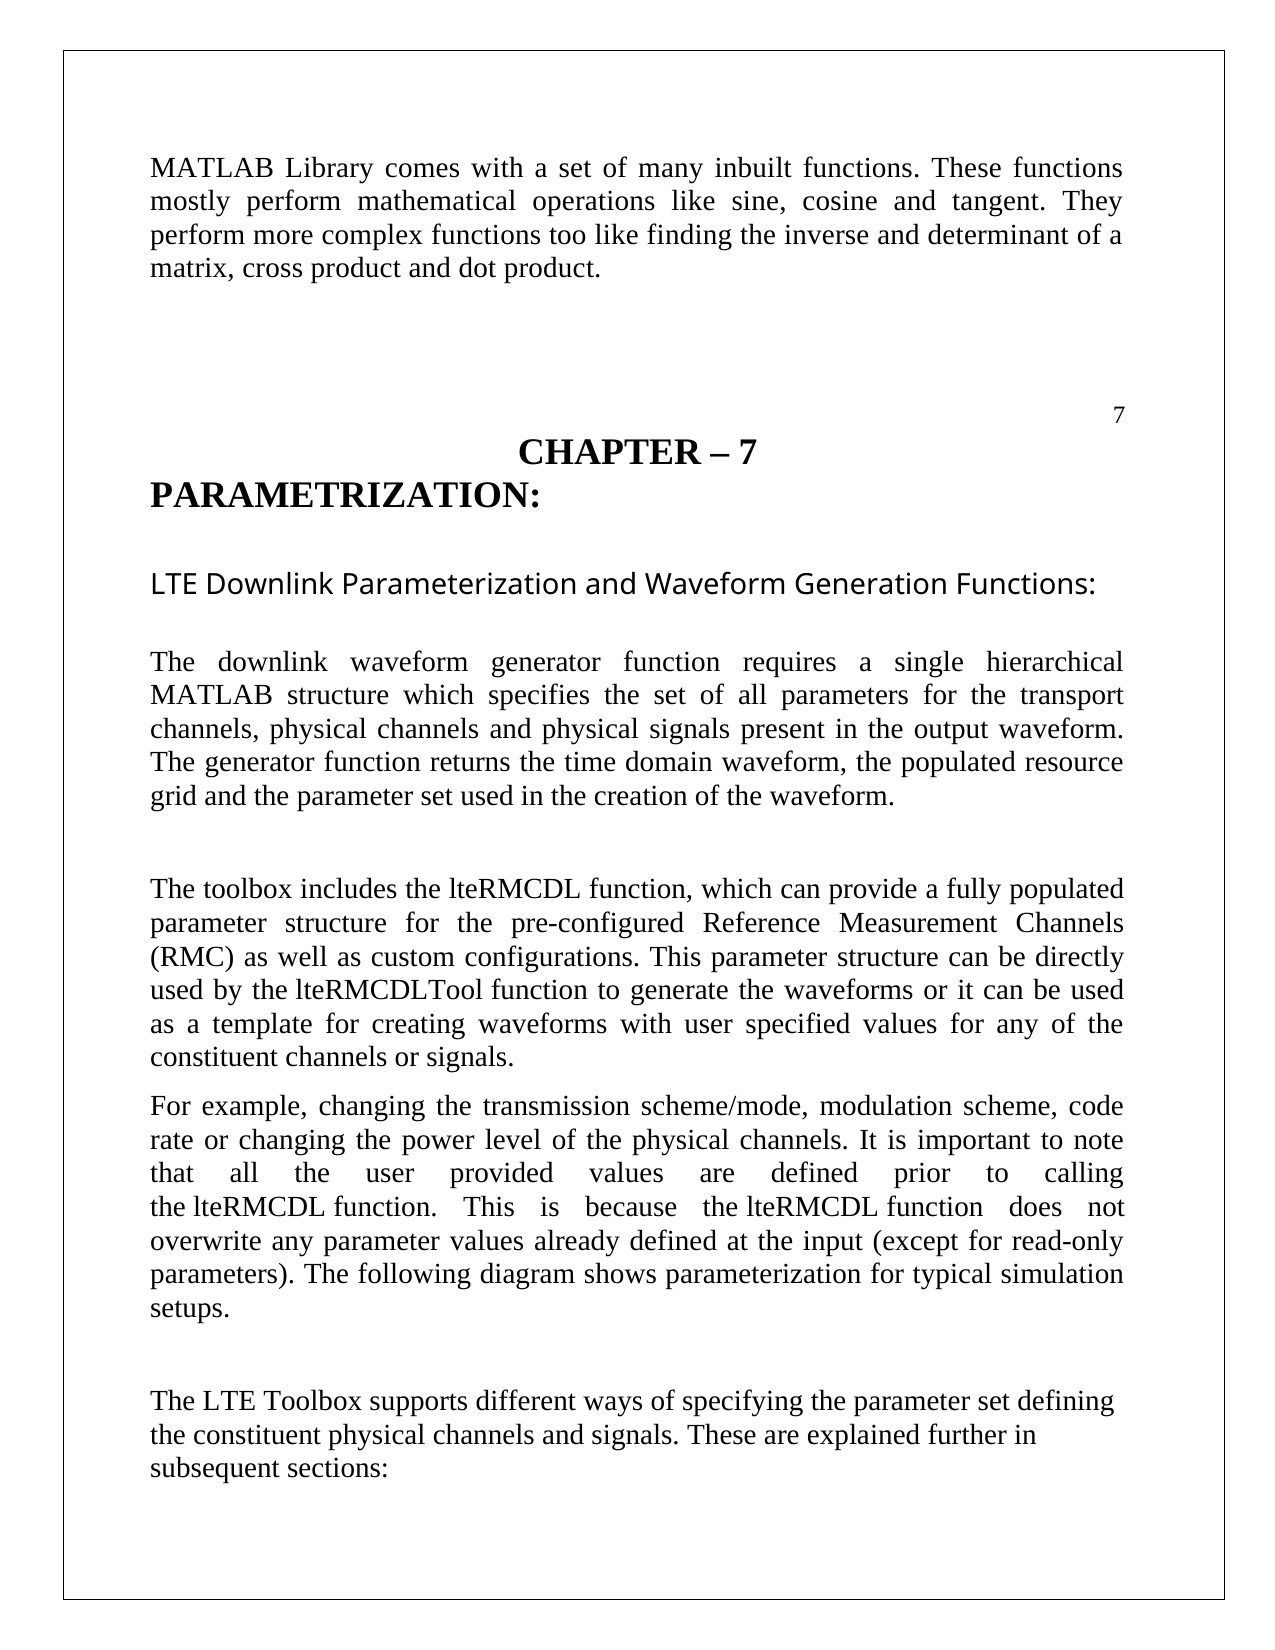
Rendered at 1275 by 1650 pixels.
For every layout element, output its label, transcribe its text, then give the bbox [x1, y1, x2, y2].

text MATLAB Library comes with a set of many inbuilt functions. These functions mostly perform mathematical operations like sine, cosine and tangent. They perform more complex functions too like finding the inverse and determinant of a matrix, cross product and dot product. [150, 150, 1125, 284]
text CHAPTER – 7 [150, 429, 1125, 472]
text PARAMETRIZATION: [150, 472, 1125, 515]
subtitle LTE Downlink Parameterization and Waveform Generation Functions: [150, 563, 1125, 603]
text For example, changing the transmission scheme/mode, modulation scheme, code rate or changing the power level of the physical channels. It is important to note that all the user provided values are defined prior to calling the lteRMCDL function. This is because the lteRMCDL function does not overwrite any parameter values already defined at the input (except for read-only parameters). The following diagram shows parameterization for typical simulation setups. [150, 1088, 1125, 1323]
text 7 [150, 400, 1125, 429]
text The toolbox includes the lteRMCDL function, which can provide a fully populated parameter structure for the pre-configured Reference Measurement Channels (RMC) as well as custom configurations. This parameter structure can be directly used by the lteRMCDLTool function to generate the waveforms or it can be used as a template for creating waveforms with user specified values for any of the constituent channels or signals. [150, 872, 1125, 1073]
text The LTE Toolbox supports different ways of specifying the parameter set defining the constituent physical channels and signals. These are explained further in subsequent sections: [150, 1383, 1125, 1484]
text The downlink waveform generator function requires a single hierarchical MATLAB structure which specifies the set of all parameters for the transport channels, physical channels and physical signals present in the output waveform. The generator function returns the time domain waveform, the populated resource grid and the parameter set used in the creation of the waveform. [150, 644, 1125, 812]
